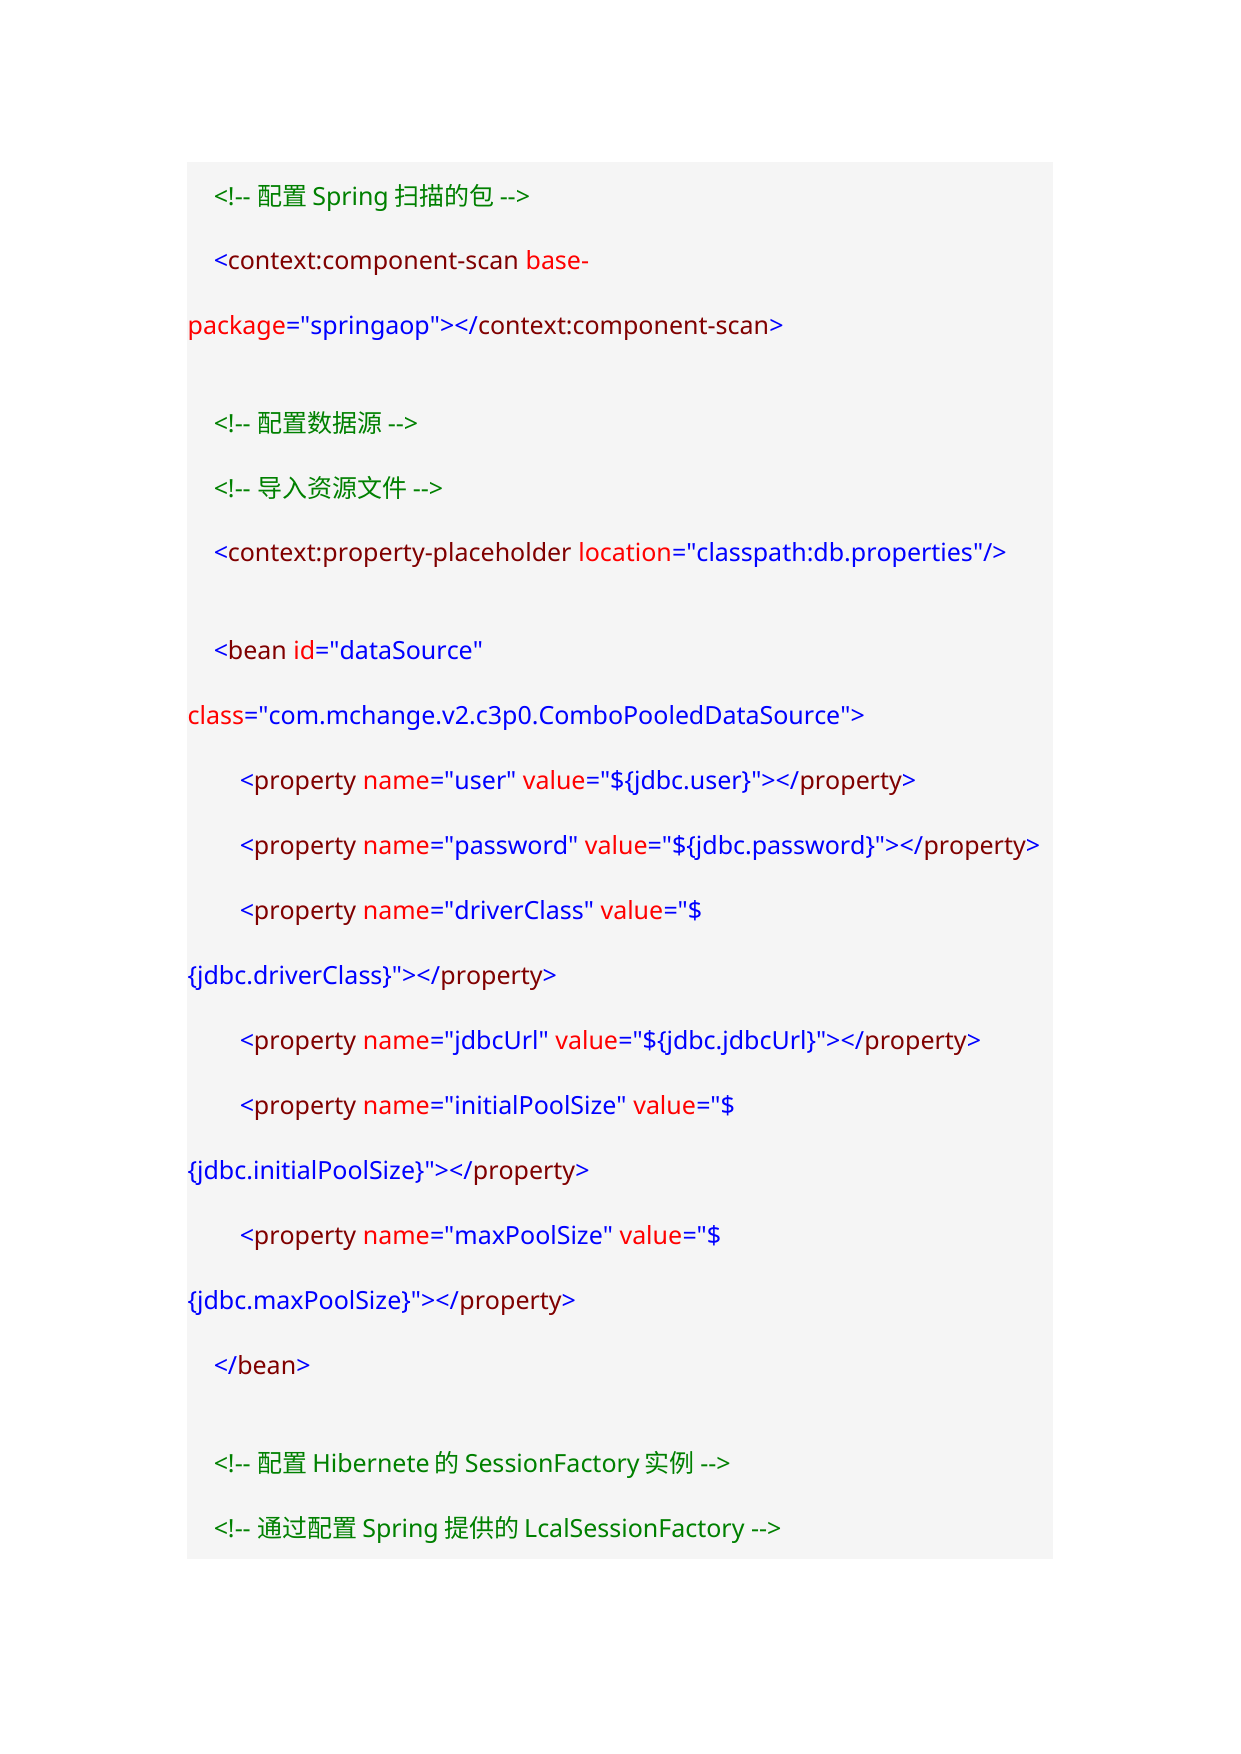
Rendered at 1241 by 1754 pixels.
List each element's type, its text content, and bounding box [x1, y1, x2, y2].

text <!-- 配置数据源 --> [187, 389, 1053, 454]
text <property name="initialPoolSize" value="${jdbc.initialPoolSize}"></property> [187, 1072, 1053, 1202]
text <property name="maxPoolSize" value="${jdbc.maxPoolSize}"></property> [187, 1202, 1053, 1332]
text <!-- 导入资源文件 --> [187, 454, 1053, 519]
text <!-- 配置Hibernete的SessionFactory实例 --> [187, 1429, 1053, 1494]
text <property name="password" value="${jdbc.password}"></property> [187, 812, 1053, 877]
text <!-- 配置Spring扫描的包 --> [187, 162, 1053, 227]
text <context:property-placeholder location="classpath:db.properties"/> [187, 519, 1053, 584]
text <!-- 通过配置Spring提供的LcalSessionFactory --> [187, 1494, 1053, 1559]
text <property name="jdbcUrl" value="${jdbc.jdbcUrl}"></property> [187, 1007, 1053, 1072]
text <context:component-scan base-package="springaop"></context:component-scan> [187, 227, 1053, 357]
text </bean> [187, 1332, 1053, 1397]
text <bean id="dataSource" class="com.mchange.v2.c3p0.ComboPooledDataSource"> [187, 617, 1053, 747]
text <property name="user" value="${jdbc.user}"></property> [187, 747, 1053, 812]
text <property name="driverClass" value="${jdbc.driverClass}"></property> [187, 877, 1053, 1007]
